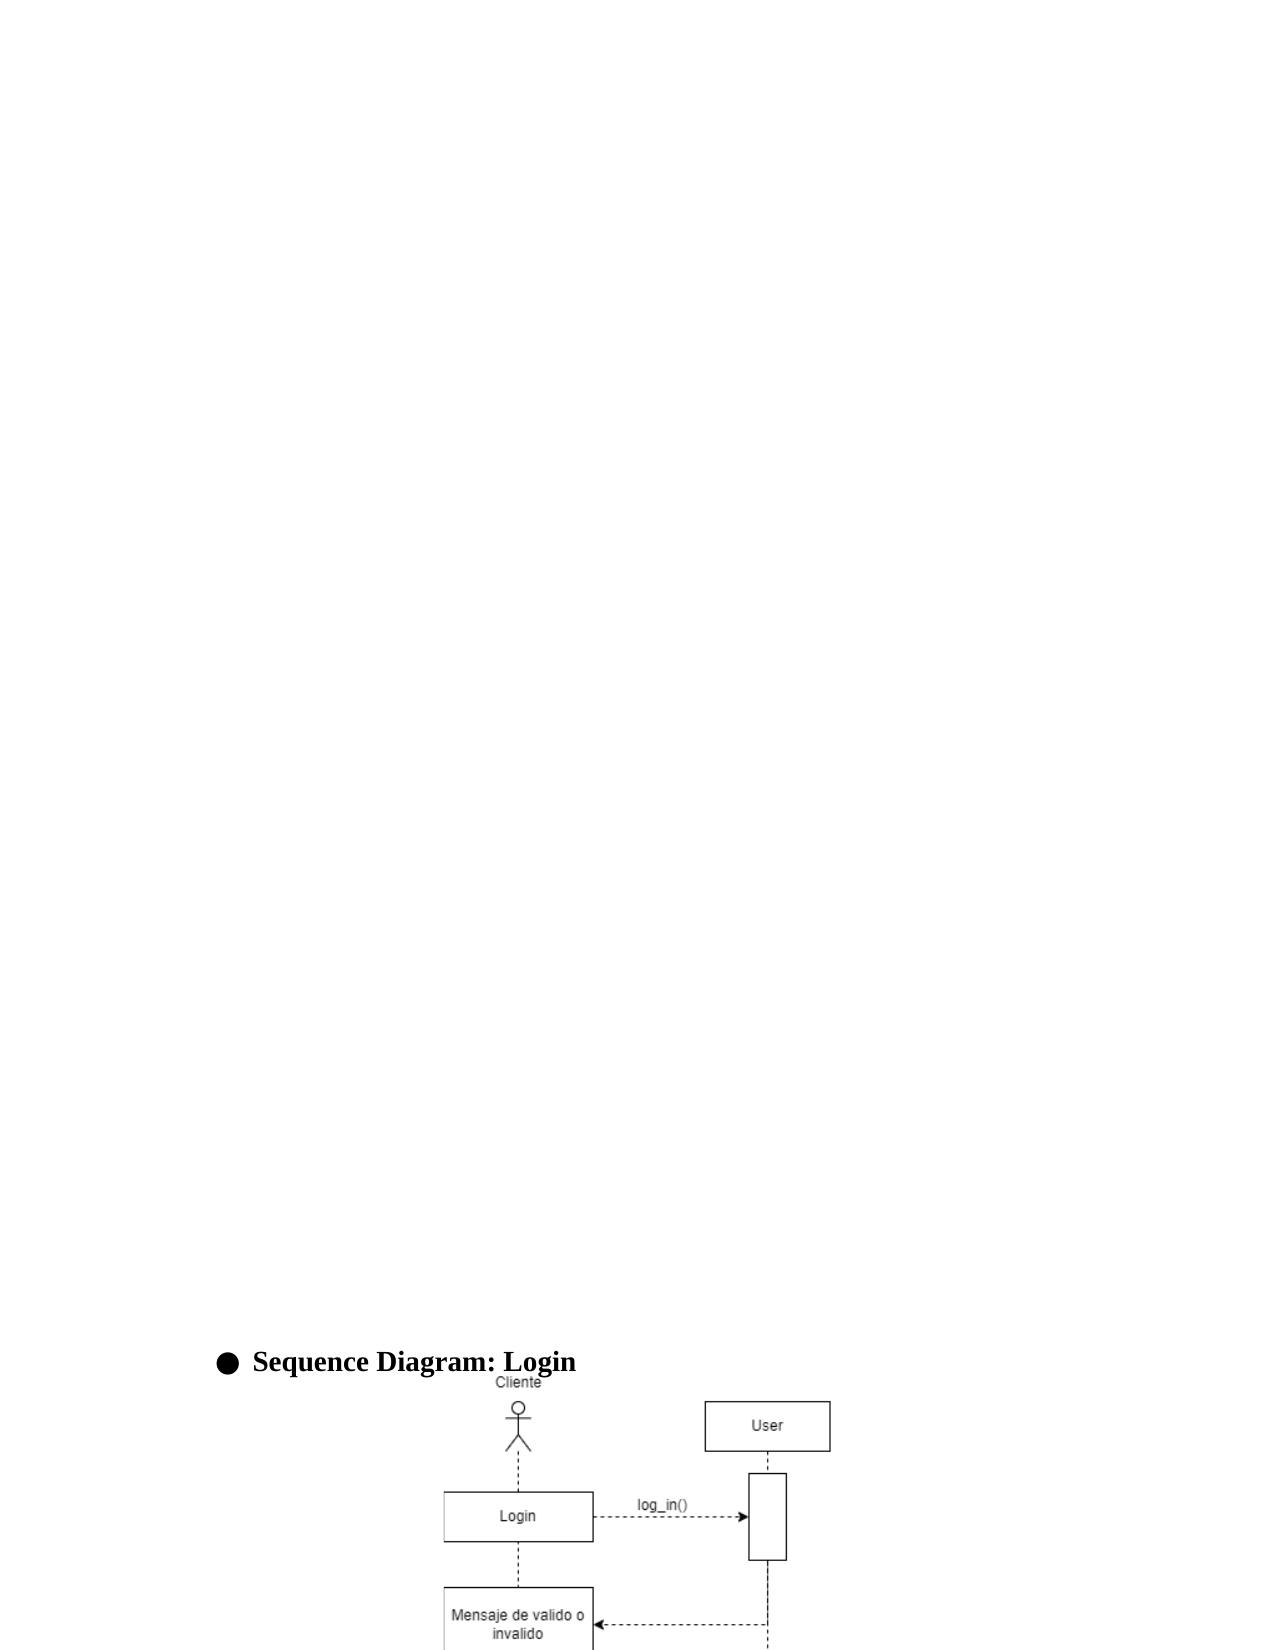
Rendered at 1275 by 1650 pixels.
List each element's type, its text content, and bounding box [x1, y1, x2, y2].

picture [443, 1364, 832, 1650]
list Sequence Diagram: Login [215, 1328, 1098, 1388]
